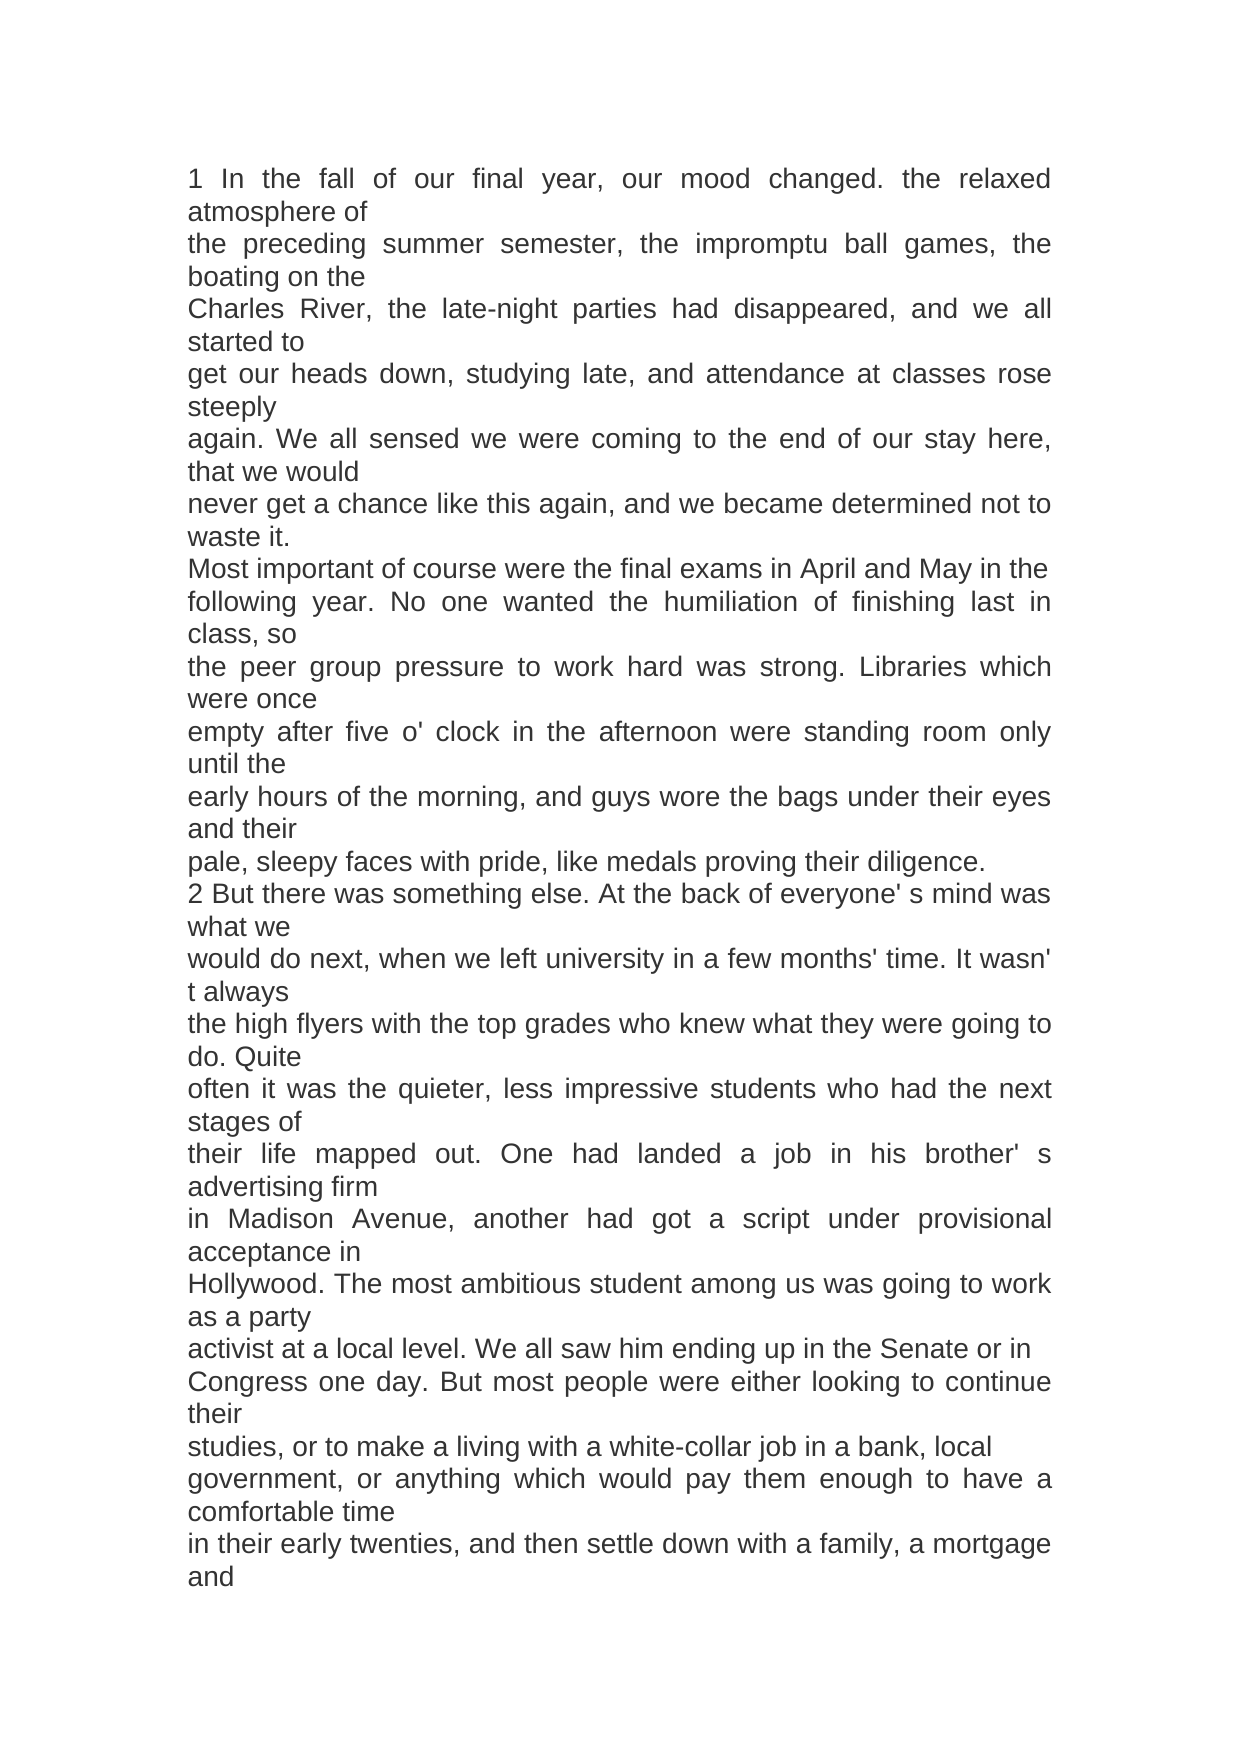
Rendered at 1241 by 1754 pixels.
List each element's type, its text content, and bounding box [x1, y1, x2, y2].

text government, or anything which would pay them enough to have a comfortable time [187, 1462, 1053, 1527]
text get our heads down, studying late, and attendance at classes rose steeply [187, 357, 1053, 422]
text following year. No one wanted the humiliation of finishing last in class, so [187, 584, 1053, 649]
text pale, sleepy faces with pride, like medals proving their diligence. [187, 844, 1053, 877]
text activist at a local level. We all saw him ending up in the Senate or in [187, 1332, 1053, 1364]
text 1 In the fall of our final year, our mood changed. the relaxed atmosphere of [187, 162, 1053, 227]
text 2 But there was something else. At the back of everyone' s mind was what we [187, 877, 1053, 942]
text in Madison Avenue, another had got a script under provisional acceptance in [187, 1202, 1053, 1267]
text would do next, when we left university in a few months' time. It wasn' t always [187, 942, 1053, 1007]
text studies, or to make a living with a white-collar job in a bank, local [187, 1429, 1053, 1462]
text Most important of course were the final exams in April and May in the [187, 552, 1053, 584]
text often it was the quieter, less impressive students who had the next stages of [187, 1072, 1053, 1137]
text their life mapped out. One had landed a job in his brother' s advertising firm [187, 1137, 1053, 1202]
text early hours of the morning, and guys wore the bags under their eyes and their [187, 779, 1053, 844]
text the peer group pressure to work hard was strong. Libraries which were once [187, 649, 1053, 714]
text empty after five o' clock in the afternoon were standing room only until the [187, 714, 1053, 779]
text Hollywood. The most ambitious student among us was going to work as a party [187, 1267, 1053, 1332]
text never get a chance like this again, and we became determined not to waste it. [187, 487, 1053, 552]
text in their early twenties, and then settle down with a family, a mortgage and [187, 1527, 1053, 1592]
text the high flyers with the top grades who knew what they were going to do. Quite [187, 1007, 1053, 1072]
text the preceding summer semester, the impromptu ball games, the boating on the [187, 227, 1053, 292]
text Congress one day. But most people were either looking to continue their [187, 1364, 1053, 1429]
text again. We all sensed we were coming to the end of our stay here, that we would [187, 422, 1053, 487]
text Charles River, the late-night parties had disappeared, and we all started to [187, 292, 1053, 357]
